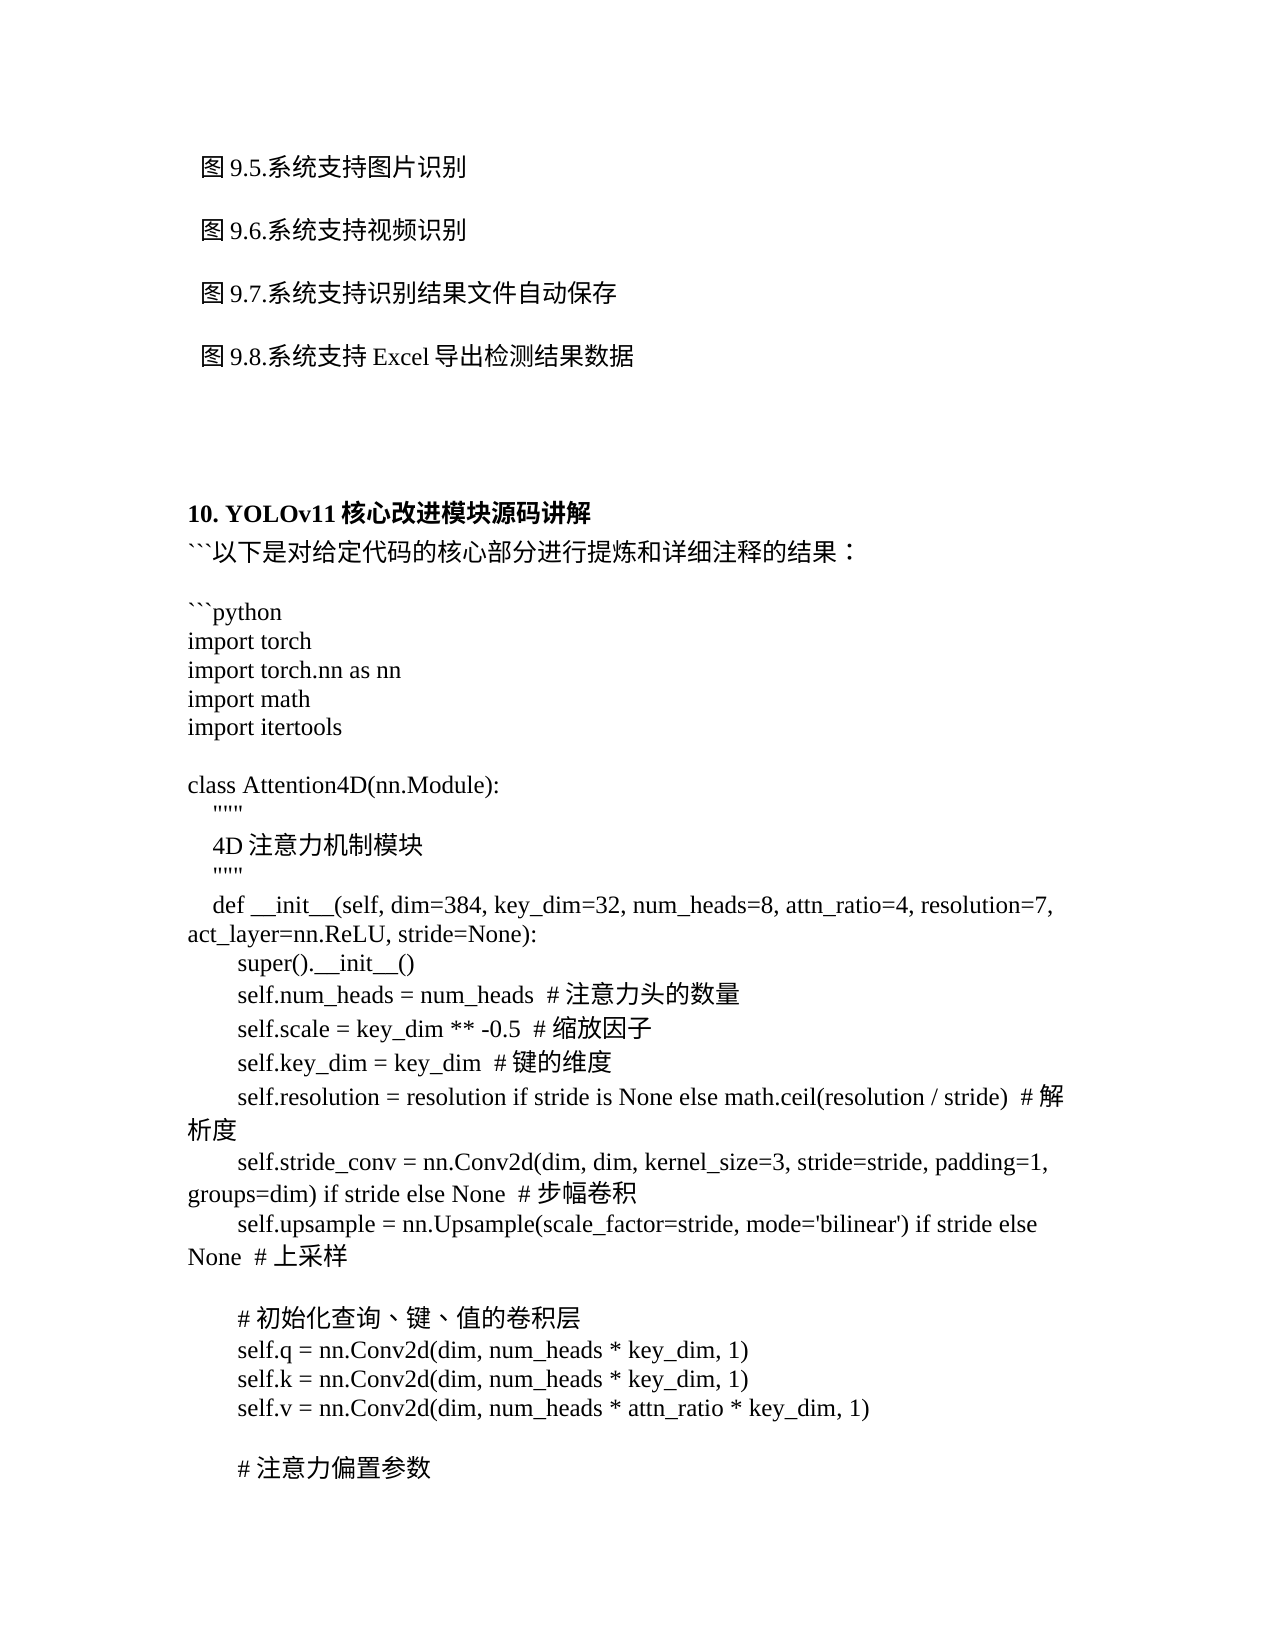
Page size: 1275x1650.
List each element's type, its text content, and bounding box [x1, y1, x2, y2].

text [187, 150, 1087, 372]
subtitle 10. YOLOv11核心改进模块源码讲解 [187, 495, 1087, 529]
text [187, 534, 1087, 1484]
